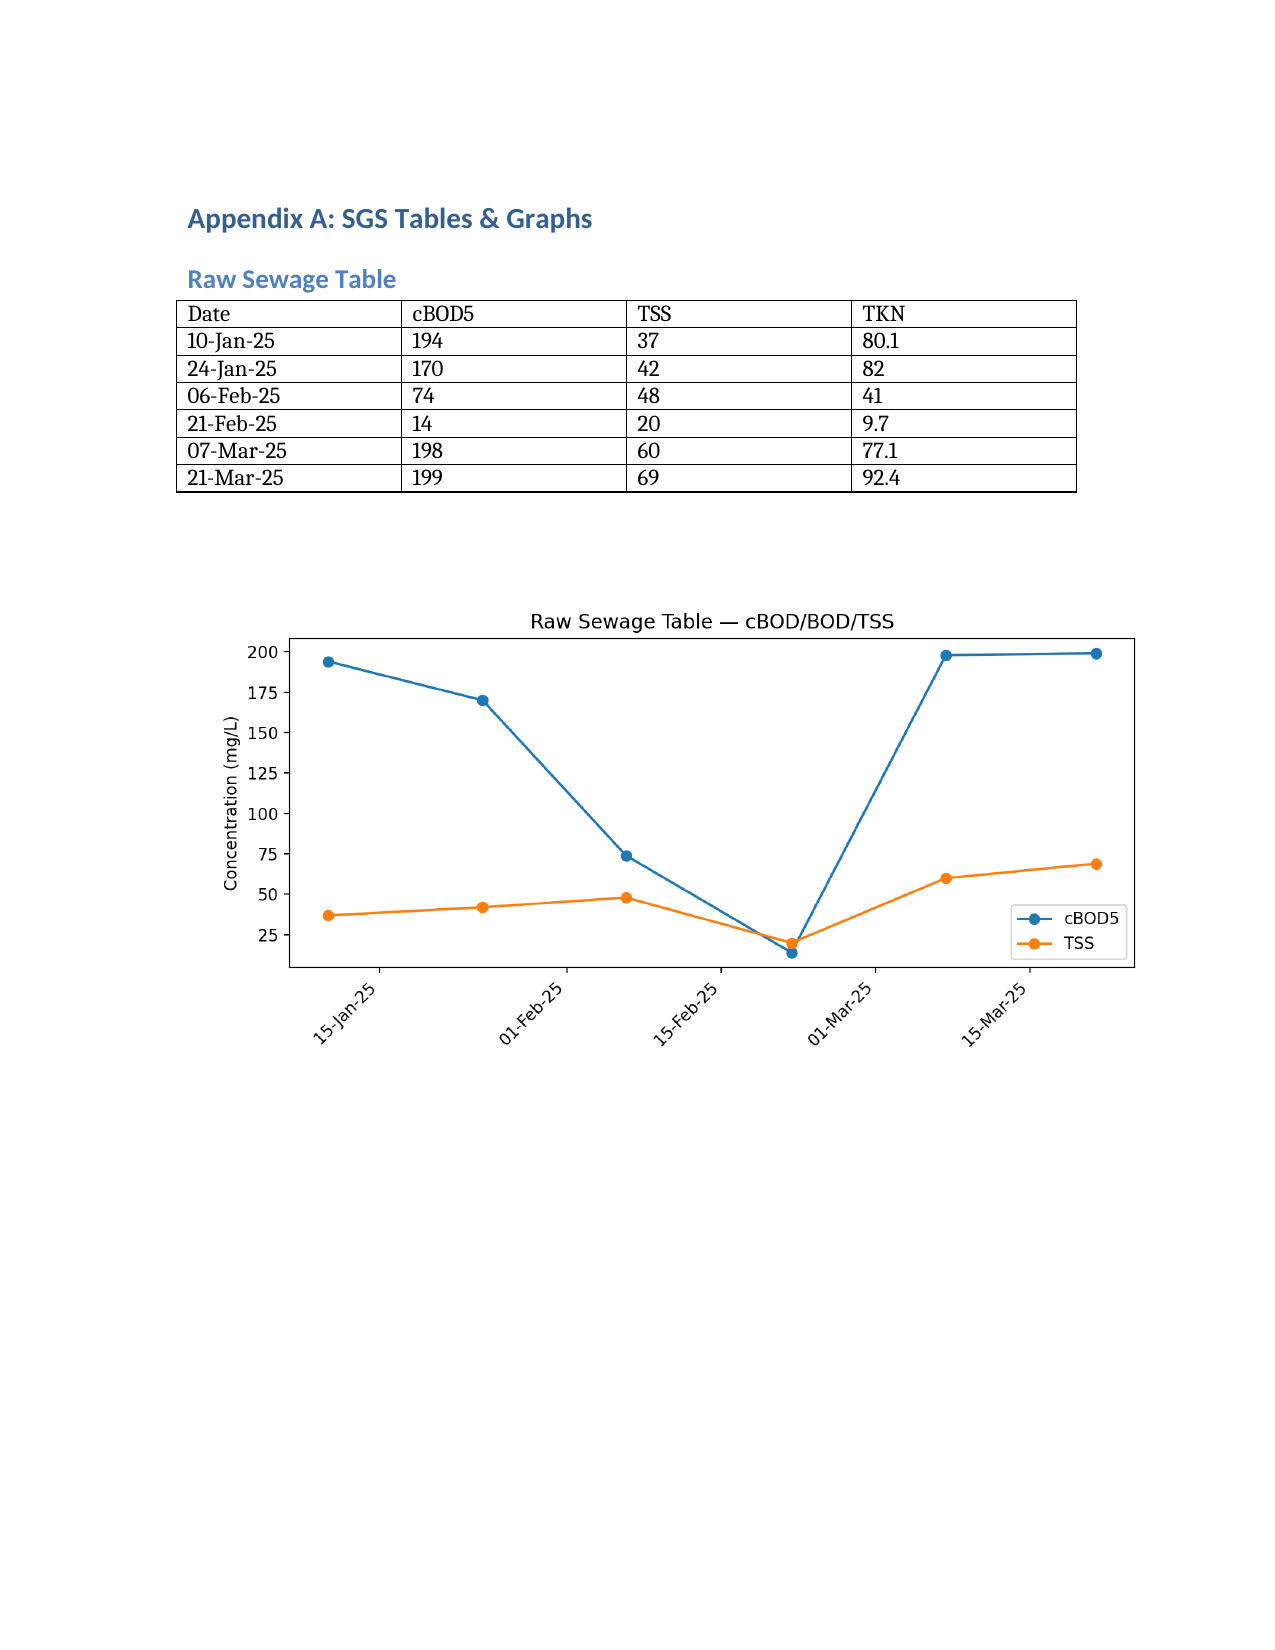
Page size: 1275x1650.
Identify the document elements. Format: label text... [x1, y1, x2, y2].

table_cell 07-Mar-25 [177, 438, 401, 464]
table_cell 69 [627, 465, 851, 491]
table_cell 06-Feb-25 [177, 383, 401, 409]
picture [206, 594, 1152, 1067]
table_header TKN [852, 301, 1076, 327]
table_cell 20 [627, 410, 851, 437]
table_cell 194 [402, 328, 626, 354]
table_cell 14 [402, 410, 626, 437]
table_cell 37 [627, 328, 851, 354]
table_header TSS [627, 301, 851, 327]
table_cell 48 [627, 383, 851, 409]
table_header Date [177, 301, 401, 327]
subtitle Raw Sewage Table [187, 262, 1087, 295]
subtitle Appendix A: SGS Tables & Graphs [187, 200, 1087, 236]
table_cell 41 [852, 383, 1076, 409]
table_cell 24-Jan-25 [177, 356, 401, 382]
table_cell 80.1 [852, 328, 1076, 354]
table_cell 42 [627, 356, 851, 382]
table_cell 74 [402, 383, 626, 409]
table_cell 82 [852, 356, 1076, 382]
table_cell 9.7 [852, 410, 1076, 437]
table_cell 10-Jan-25 [177, 328, 401, 354]
table_cell 21-Mar-25 [177, 465, 401, 491]
table_cell 92.4 [852, 465, 1076, 491]
table_cell 170 [402, 356, 626, 382]
table_header cBOD5 [402, 301, 626, 327]
table_cell 198 [402, 438, 626, 464]
table_cell 199 [402, 465, 626, 491]
table_cell 21-Feb-25 [177, 410, 401, 437]
table_cell 77.1 [852, 438, 1076, 464]
table_cell 60 [627, 438, 851, 464]
